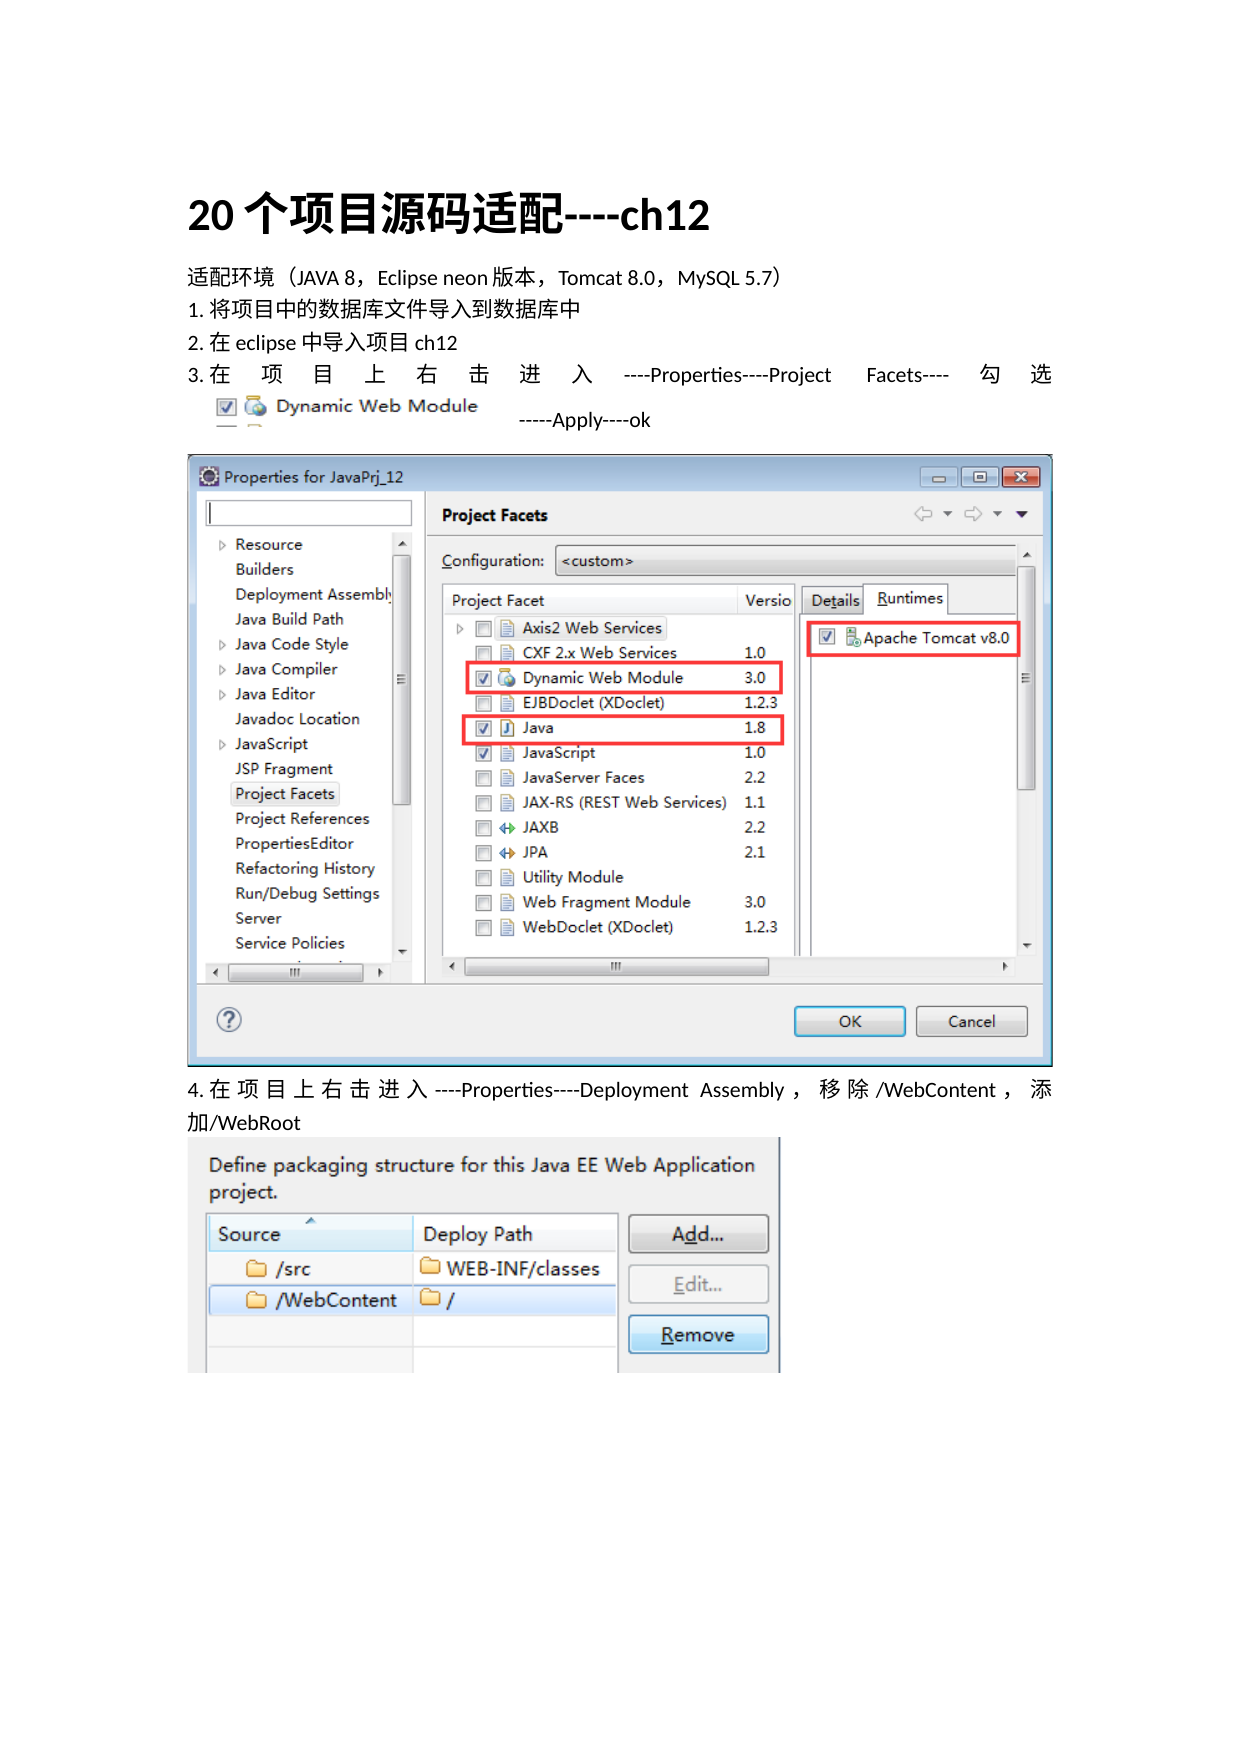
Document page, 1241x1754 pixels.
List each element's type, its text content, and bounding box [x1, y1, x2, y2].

picture [187, 454, 1053, 1067]
list 在eclipse中导入项目ch12 [187, 324, 1053, 357]
picture [187, 1137, 782, 1373]
list 将项目中的数据库文件导入到数据库中 [187, 292, 1053, 324]
list 在项目上右击进入----Properties----Project Facets----勾选-----Apply----ok [187, 357, 1053, 454]
picture [187, 389, 519, 427]
subtitle 20个项目源码适配----ch12 适配环境（JAVA 8，Eclipse neon版本，Tomcat 8.0，MySQL 5.7） [187, 162, 1053, 292]
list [187, 1072, 1053, 1397]
